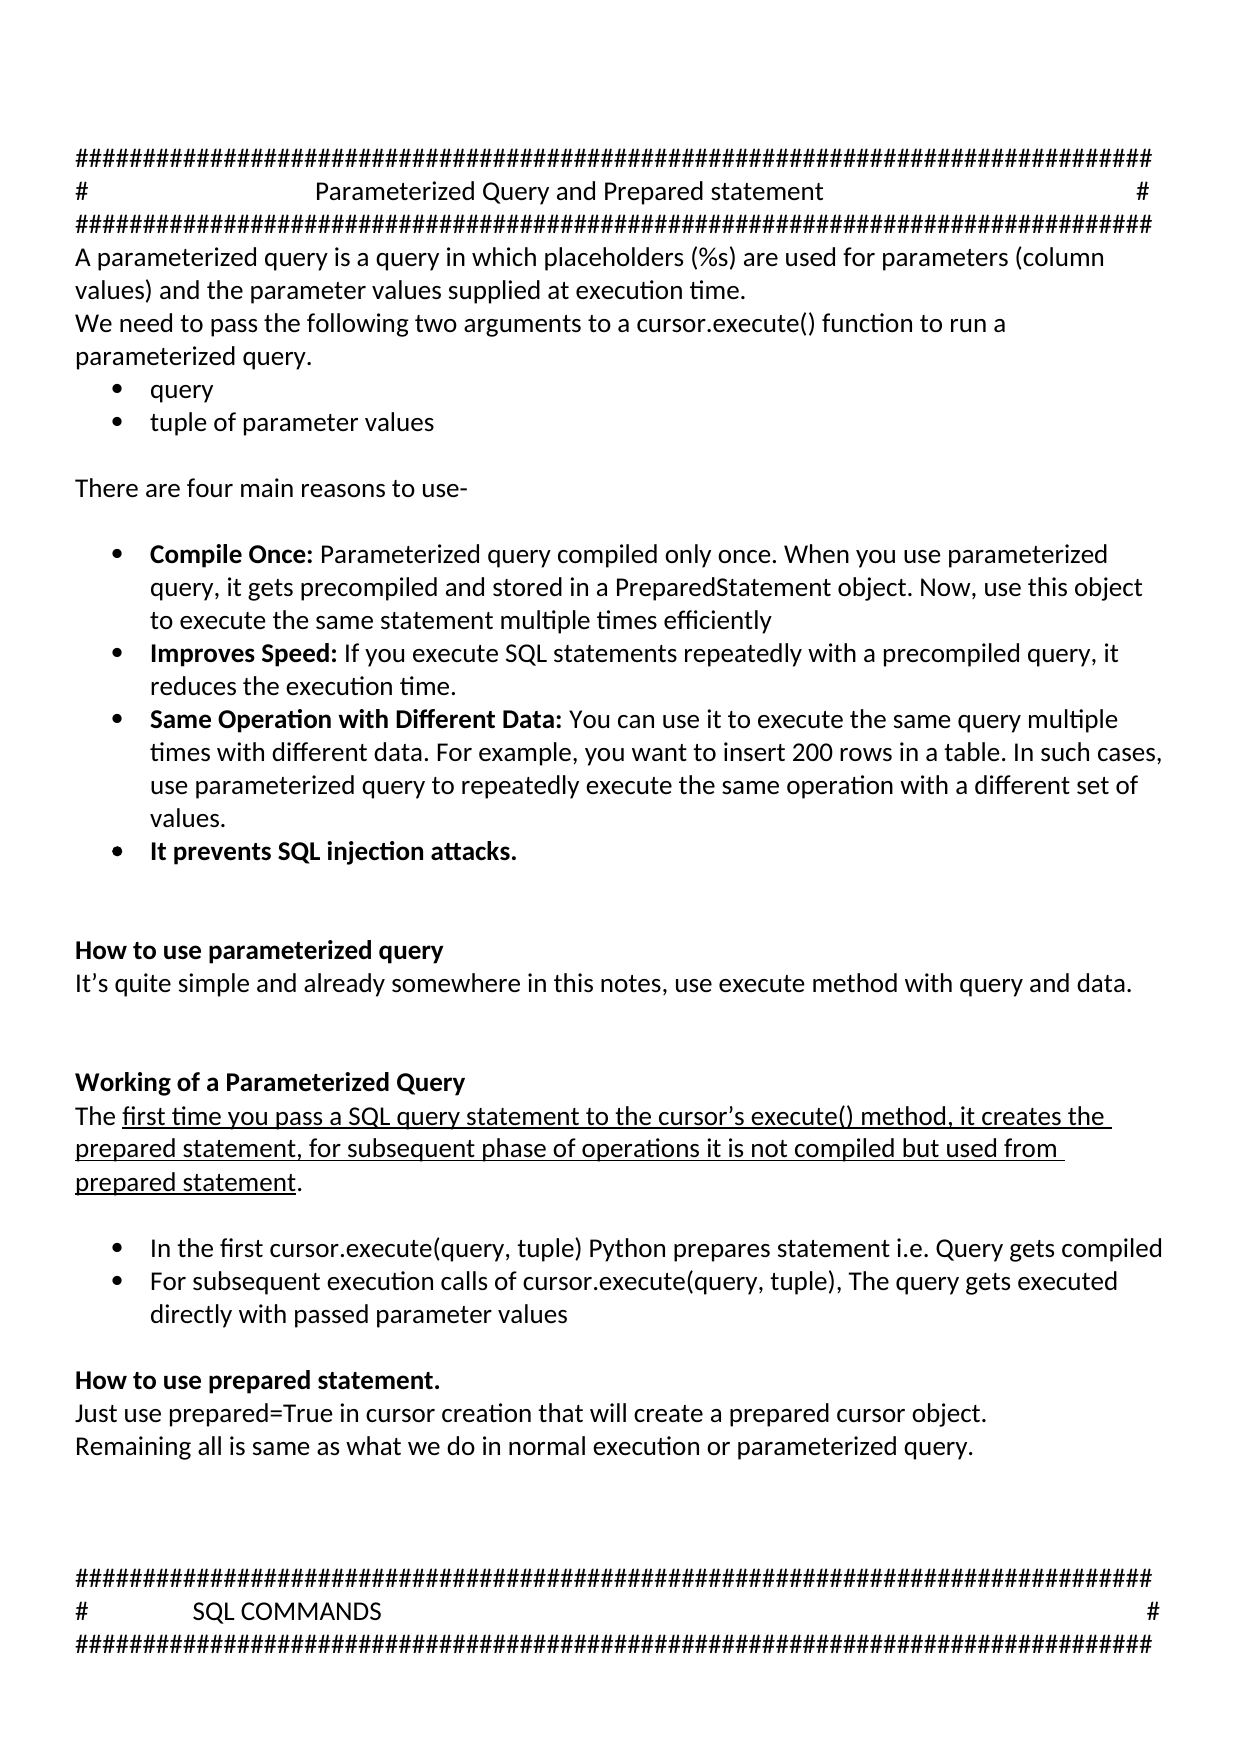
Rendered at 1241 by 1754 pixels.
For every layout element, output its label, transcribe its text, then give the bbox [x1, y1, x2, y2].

list query [112, 372, 1165, 405]
text How to use parameterized query [75, 933, 1165, 967]
list Compile Once: Parameterized query compiled only once. When you use parameterized query, it gets precompiled and stored in a PreparedStatement object. Now, use this object to execute the same statement multiple times efficiently [112, 537, 1165, 636]
text Working of a Parameterized Query [75, 1066, 1165, 1099]
text Remaining all is same as what we do in normal execution or parameterized query. [75, 1429, 1165, 1462]
text ################################################################################# Parameterized Query and Prepared statement # ################################################################################ [75, 141, 1165, 240]
list It prevents SQL injection attacks. [112, 834, 1165, 867]
list Improves Speed: If you execute SQL statements repeatedly with a precompiled query, it reduces the execution time. [112, 636, 1165, 702]
text A parameterized query is a query in which placeholders (%s) are used for parameters (column values) and the parameter values supplied at execution time. [75, 240, 1165, 306]
text We need to pass the following two arguments to a cursor.execute() function to run a parameterized query. [75, 306, 1165, 372]
list For subsequent execution calls of cursor.execute(query, tuple), The query gets executed directly with passed parameter values [112, 1264, 1165, 1330]
text How to use prepared statement. [75, 1363, 1165, 1396]
list tuple of parameter values [112, 405, 1165, 438]
list In the first cursor.execute(query, tuple) Python prepares statement i.e. Query gets compiled [112, 1231, 1165, 1264]
text It’s quite simple and already somewhere in this notes, use execute method with query and data. [75, 967, 1165, 999]
list Same Operation with Different Data: You can use it to execute the same query multiple times with different data. For example, you want to insert 200 rows in a table. In such cases, use parameterized query to repeatedly execute the same operation with a different set of values. [112, 702, 1165, 834]
text There are four main reasons to use- [75, 471, 1165, 504]
text Just use prepared=True in cursor creation that will create a prepared cursor object. [75, 1396, 1165, 1429]
text ################################################################################# SQL COMMANDS # ################################################################################ [75, 1561, 1165, 1660]
text The first time you pass a SQL query statement to the cursor’s execute() method, it creates the prepared statement, for subsequent phase of operations it is not compiled but used from prepared statement. [75, 1099, 1165, 1198]
